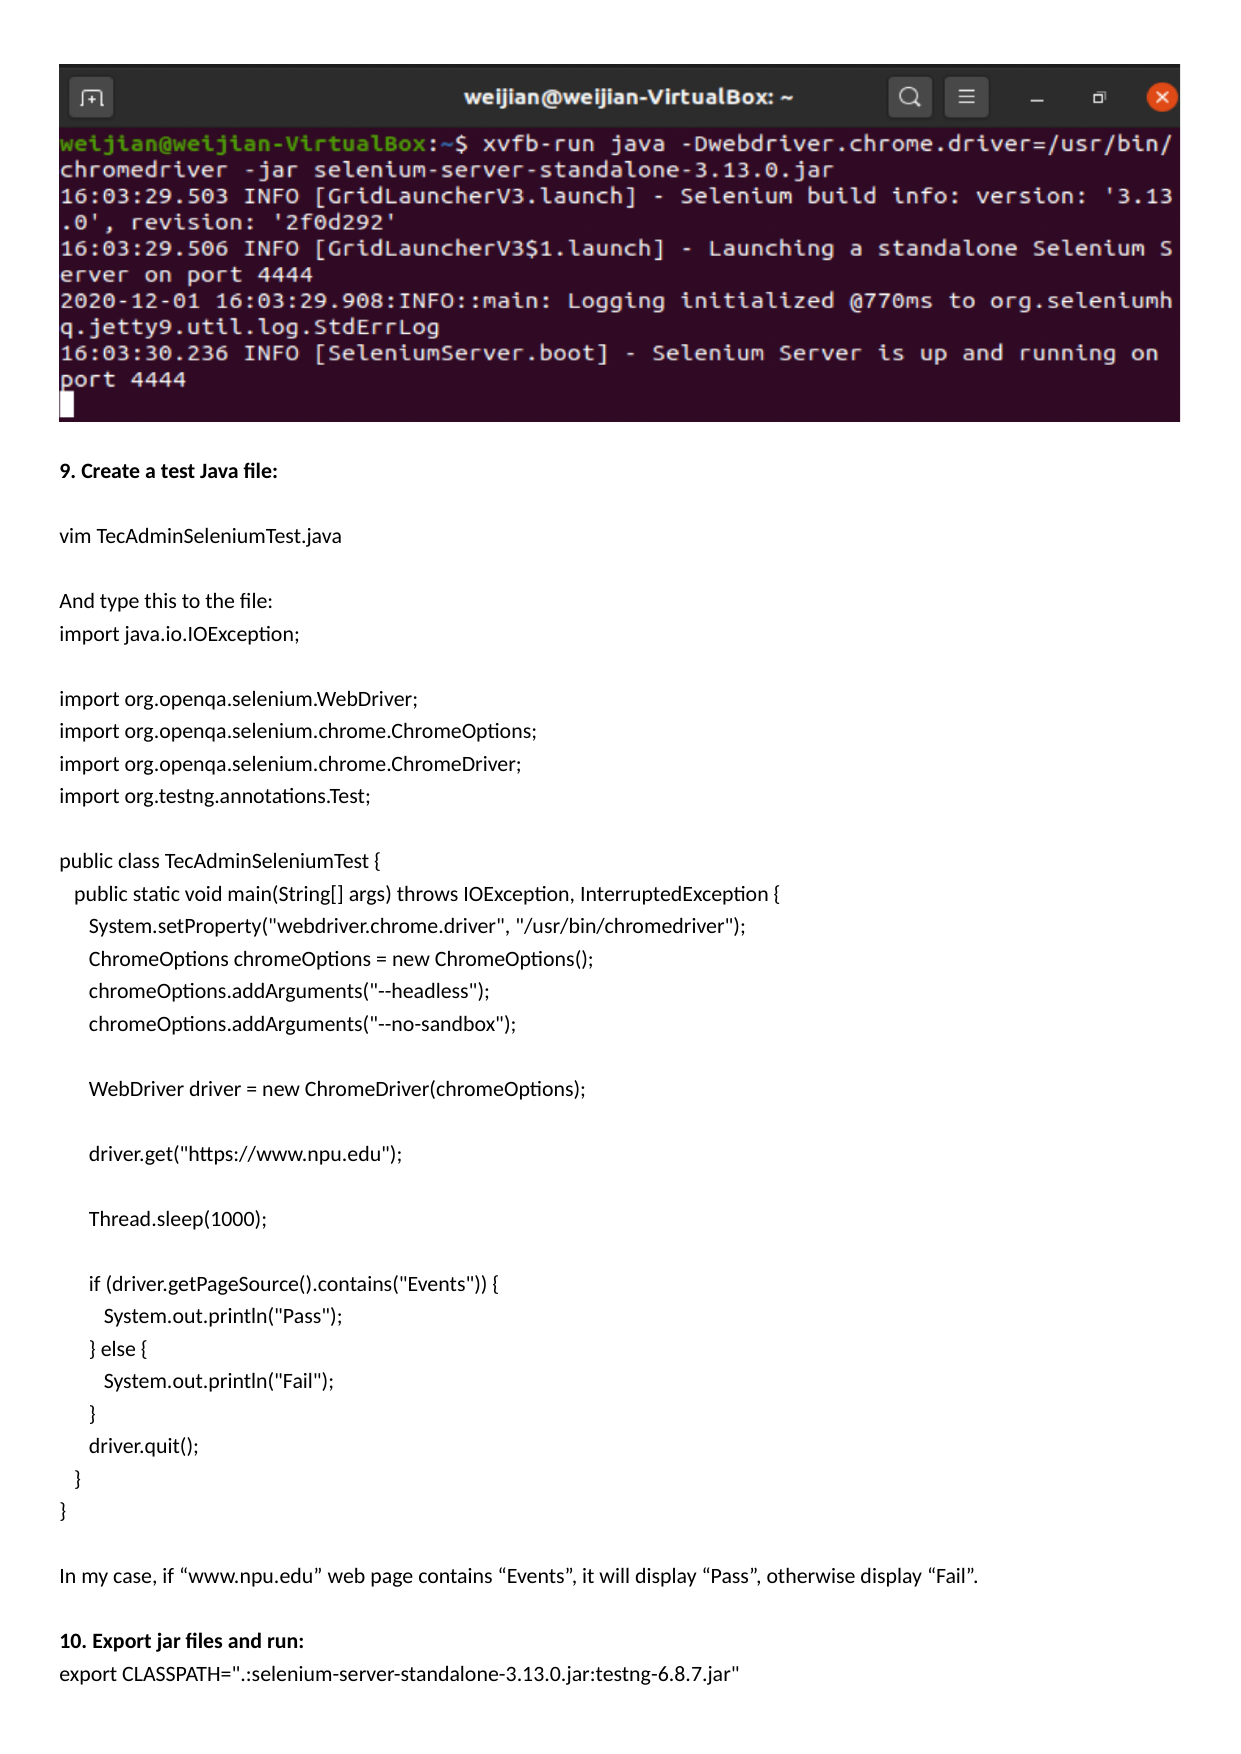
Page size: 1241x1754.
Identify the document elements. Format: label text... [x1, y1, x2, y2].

list chromeOptions.addArguments("--no-sandbox"); [59, 1007, 1181, 1039]
list import org.openqa.selenium.chrome.ChromeDriver; [59, 747, 1181, 779]
list } [59, 1494, 1181, 1527]
list System.out.println("Pass"); [59, 1299, 1181, 1332]
list Export jar files and run: [59, 1624, 1181, 1657]
list import org.openqa.selenium.WebDriver; [59, 682, 1181, 714]
list } [59, 1397, 1181, 1429]
list In my case, if “www.npu.edu” web page contains “Events”, it will display “Pass”, otherwise display “Fail”. [59, 1559, 1181, 1592]
list export CLASSPATH=".:selenium-server-standalone-3.13.0.jar:testng-6.8.7.jar" [59, 1657, 1181, 1689]
list driver.get("https://www.npu.edu"); [59, 1137, 1181, 1169]
list if (driver.getPageSource().contains("Events")) { [59, 1267, 1181, 1299]
list driver.quit(); [59, 1429, 1181, 1462]
list Create a test Java file: [59, 454, 1181, 487]
list ChromeOptions chromeOptions = new ChromeOptions(); [59, 942, 1181, 974]
list import java.io.IOException; [59, 617, 1181, 649]
list System.setProperty("webdriver.chrome.driver", "/usr/bin/chromedriver"); [59, 909, 1181, 942]
list vim TecAdminSeleniumTest.java [59, 519, 1181, 552]
list import org.testng.annotations.Test; [59, 779, 1181, 812]
list System.out.println("Fail"); [59, 1364, 1181, 1397]
list Thread.sleep(1000); [59, 1202, 1181, 1234]
list public class TecAdminSeleniumTest { [59, 844, 1181, 877]
list } [59, 1462, 1181, 1494]
list } else { [59, 1332, 1181, 1364]
picture [59, 64, 1181, 422]
list chromeOptions.addArguments("--headless"); [59, 974, 1181, 1007]
list public static void main(String[] args) throws IOException, InterruptedException { [59, 877, 1181, 909]
list import org.openqa.selenium.chrome.ChromeOptions; [59, 714, 1181, 747]
list And type this to the file: [59, 584, 1181, 617]
list WebDriver driver = new ChromeDriver(chromeOptions); [59, 1072, 1181, 1104]
